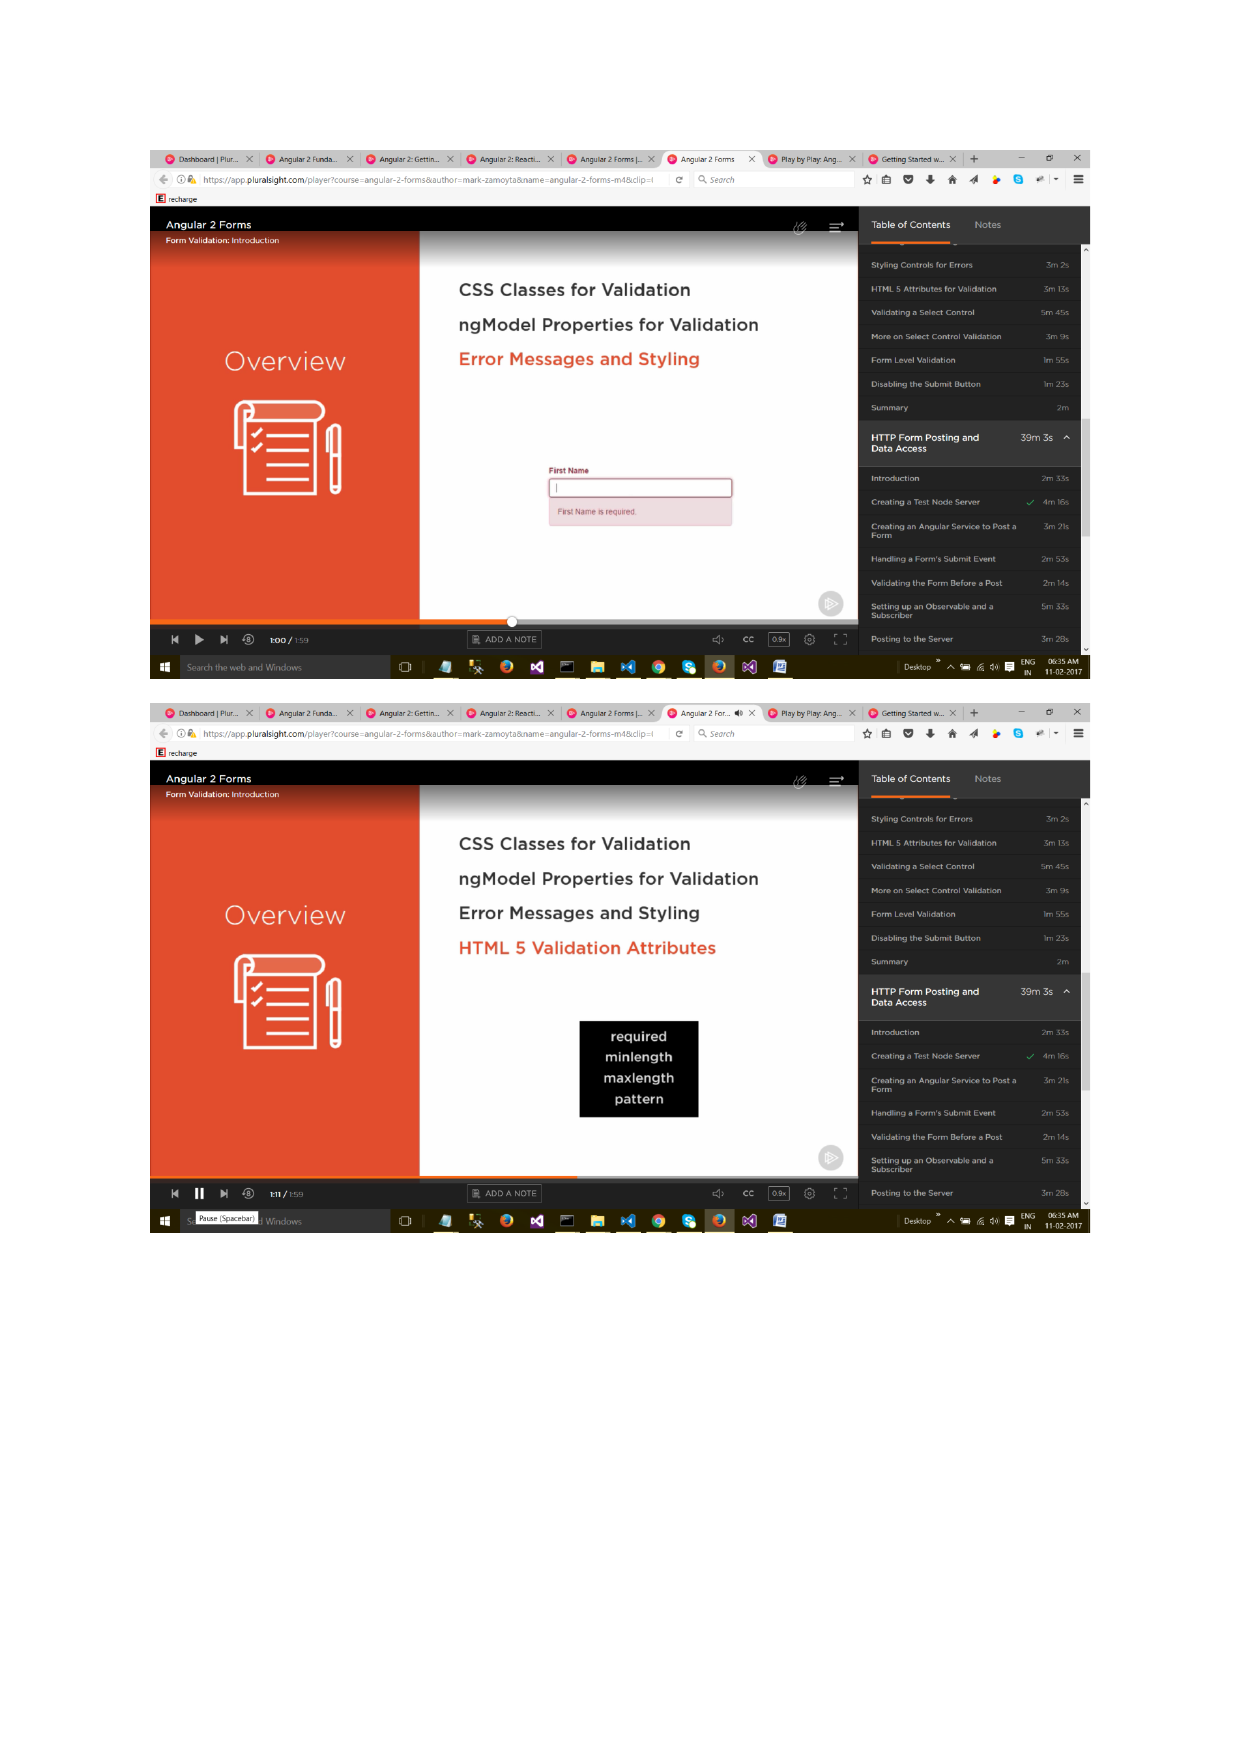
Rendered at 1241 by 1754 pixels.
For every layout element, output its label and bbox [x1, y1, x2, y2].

picture [150, 703, 1091, 1233]
picture [150, 150, 1091, 679]
